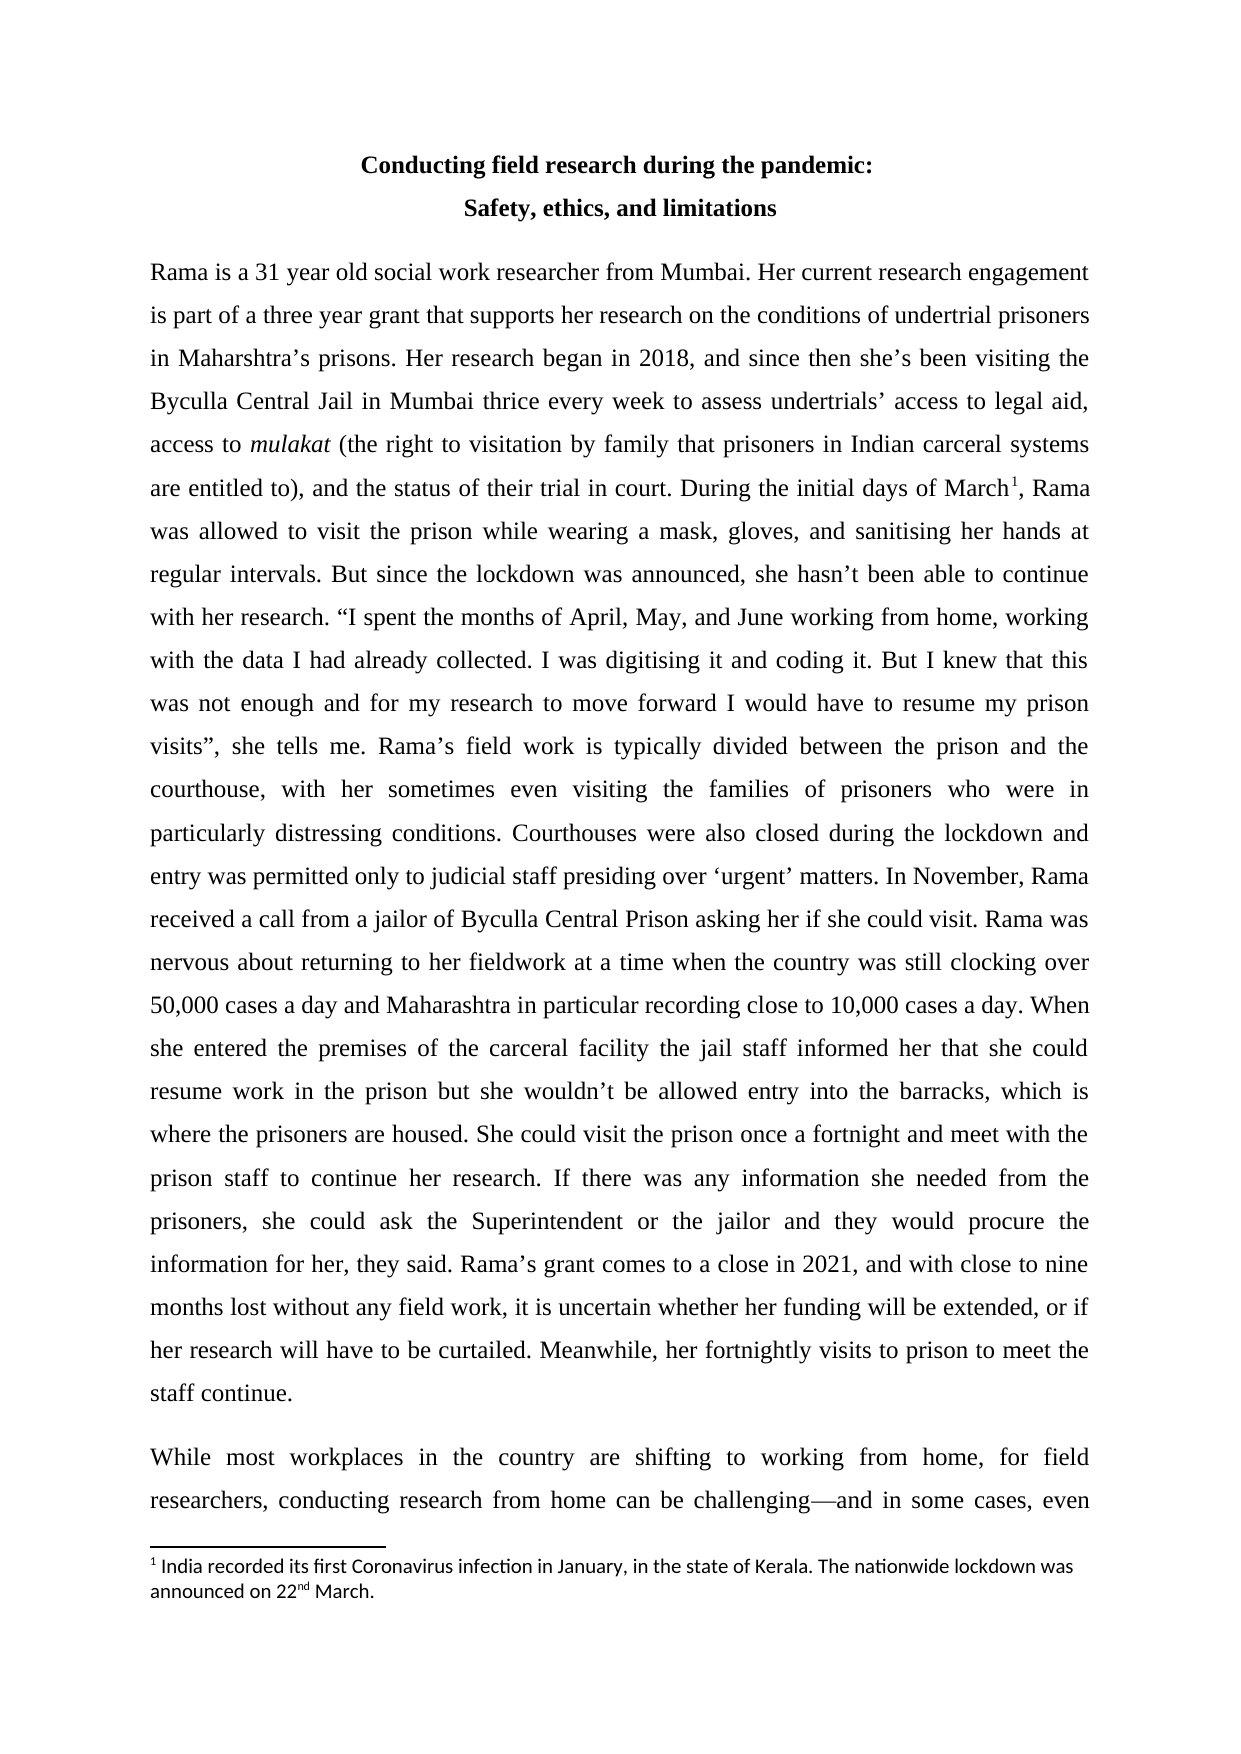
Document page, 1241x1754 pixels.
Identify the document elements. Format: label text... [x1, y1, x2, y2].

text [150, 1442, 1090, 1514]
text Conducting field research during the pandemic: Safety, ethics, and limitations [150, 150, 1090, 222]
text Rama is a 31 year old social work researcher from Mumbai. Her current research engagement is part of a three year grant that supports her research on the conditions of undertrial prisoners in Maharshtra’s prisons. Her research began in 2018, and since then she’s been visiting the Byculla Central Jail in Mumbai thrice every week to assess undertrials’ access to legal aid, access to mulakat (the right to visitation by family that prisoners in Indian carceral systems are entitled to), and the status of their trial in court. During the initial days of March, Rama was allowed to visit the prison while wearing a mask, gloves, and sanitising her hands at regular intervals. But since the lockdown was announced, she hasn’t been able to continue with her research. “I spent the months of April, May, and June working from home, working with the data I had already collected. I was digitising it and coding it. But I knew that this was not enough and for my research to move forward I would have to resume my prison visits”, she tells me. Rama’s field work is typically divided between the prison and the courthouse, with her sometimes even visiting the families of prisoners who were in particularly distressing conditions. Courthouses were also closed during the lockdown and entry was permitted only to judicial staff presiding over ‘urgent’ matters. In November, Rama received a call from a jailor of Byculla Central Prison asking her if she could visit. Rama was nervous about returning to her fieldwork at a time when the country was still clocking over 50,000 cases a day and Maharashtra in particular recording close to 10,000 cases a day. When she entered the premises of the carceral facility the jail staff informed her that she could resume work in the prison but she wouldn’t be allowed entry into the barracks, which is where the prisoners are housed. She could visit the prison once a fortnight and meet with the prison staff to continue her research. If there was any information she needed from the prisoners, she could ask the Superintendent or the jailor and they would procure the information for her, they said. Rama’s grant comes to a close in 2021, and with close to nine months lost without any field work, it is uncertain whether her funding will be extended, or if her research will have to be curtailed. Meanwhile, her fortnightly visits to prison to meet the staff continue. [150, 257, 1090, 1407]
